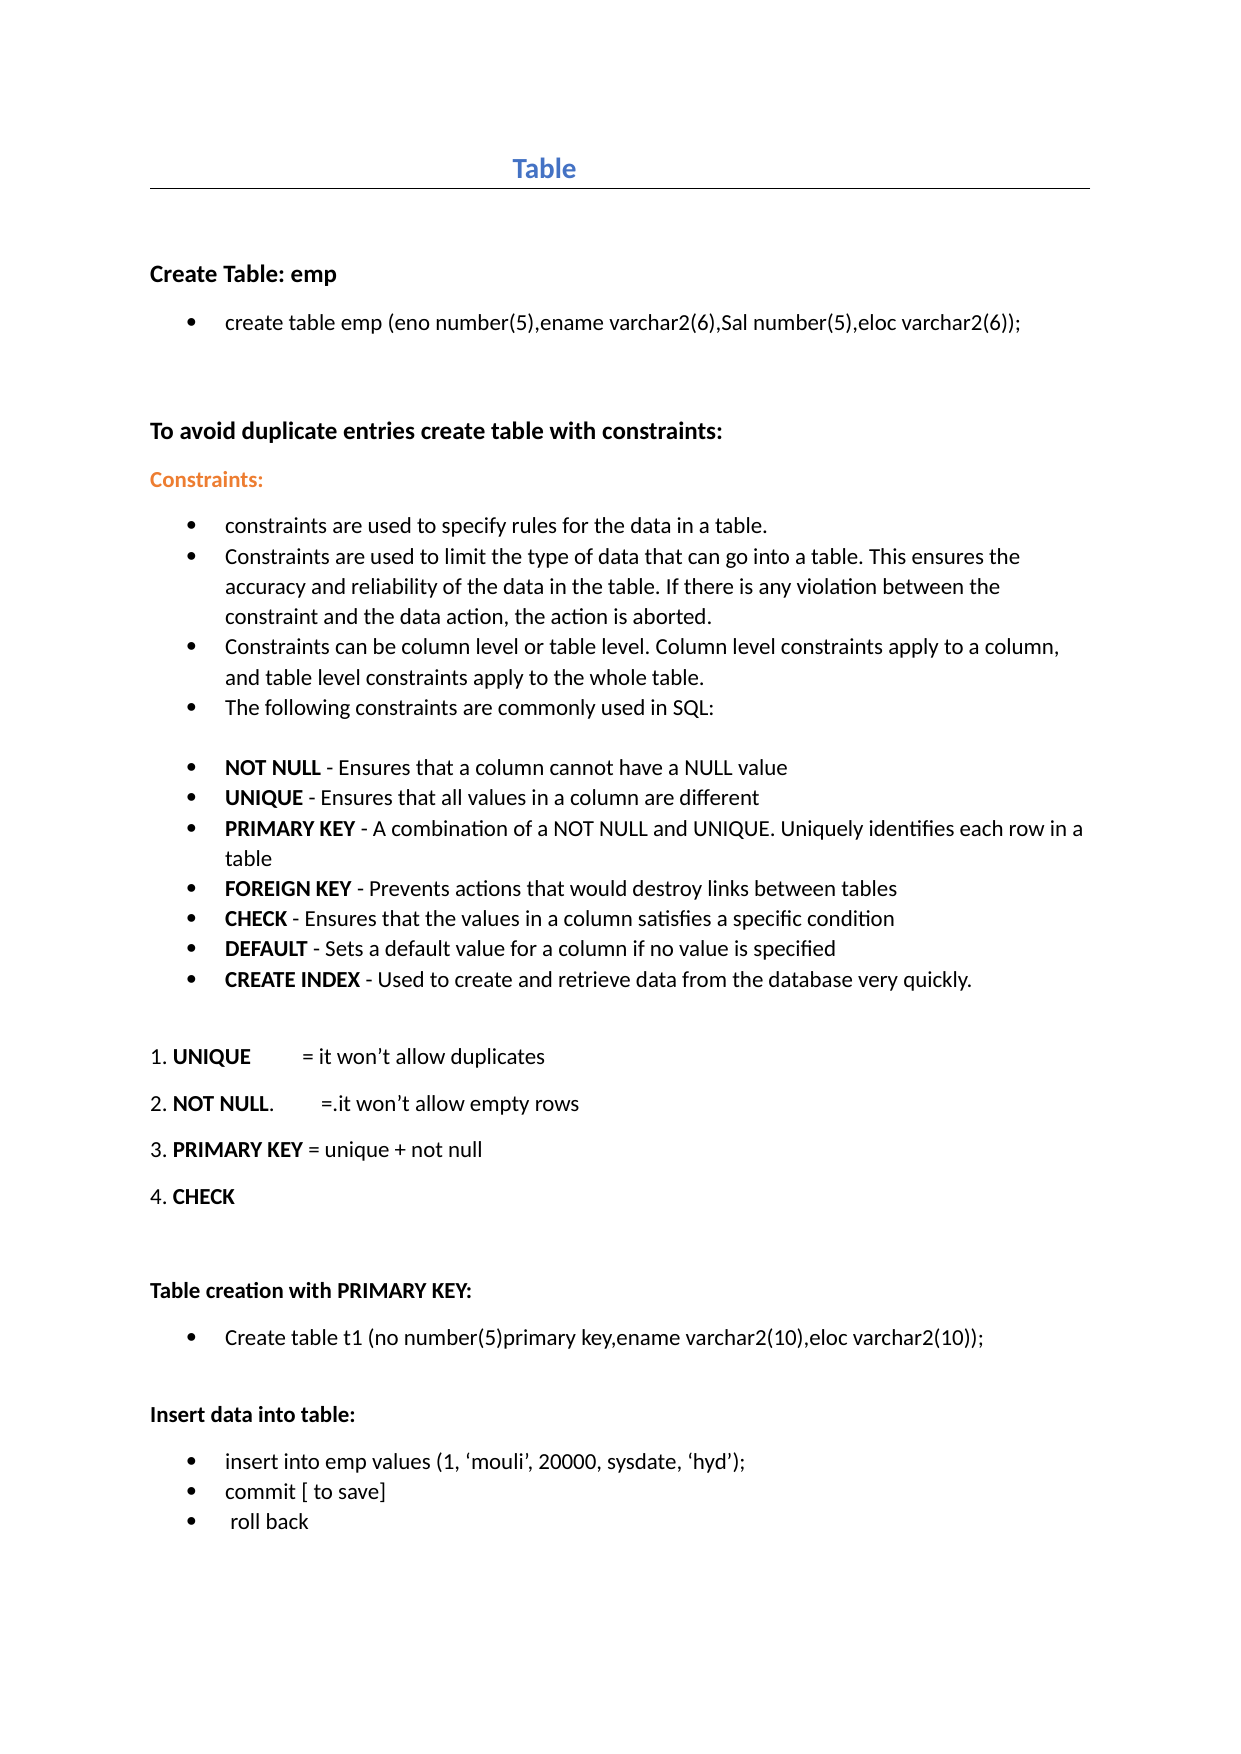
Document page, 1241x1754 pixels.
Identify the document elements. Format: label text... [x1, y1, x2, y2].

list constraints are used to specify rules for the data in a table. [187, 512, 1090, 540]
list The following constraints are commonly used in SQL: [187, 693, 1090, 721]
text To avoid duplicate entries create table with constraints: [150, 415, 1090, 446]
text 2. NOT NULL. =.it won’t allow empty rows [150, 1089, 1090, 1117]
list NOT NULL - Ensures that a column cannot have a NULL value [187, 753, 1090, 781]
list FOREIGN KEY - Prevents actions that would destroy links between tables [187, 874, 1090, 902]
text Table creation with PRIMARY KEY: [150, 1276, 1090, 1304]
text 3. PRIMARY KEY = unique + not null [150, 1136, 1090, 1164]
text Table [150, 150, 1090, 188]
list insert into emp values (1, ‘mouli’, 20000, sysdate, ‘hyd’); [187, 1447, 1090, 1475]
text Constraints: [150, 465, 1090, 493]
list commit [ to save] [187, 1477, 1090, 1505]
list Constraints can be column level or table level. Column level constraints apply to a column, and table level constraints apply to the whole table. [187, 632, 1090, 691]
list Create table t1 (no number(5)primary key,ename varchar2(10),eloc varchar2(10)); [187, 1323, 1090, 1351]
list Constraints are used to limit the type of data that can go into a table. This ensures the accuracy and reliability of the data in the table. If there is any violation between the constraint and the data action, the action is aborted. [187, 542, 1090, 630]
list CHECK - Ensures that the values in a column satisfies a specific condition [187, 904, 1090, 932]
text Insert data into table: [150, 1400, 1090, 1428]
list PRIMARY KEY - A combination of a NOT NULL and UNIQUE. Uniquely identifies each row in a table [187, 814, 1090, 872]
text Create Table: emp [150, 258, 1090, 289]
list create table emp (eno number(5),ename varchar2(6),Sal number(5),eloc varchar2(6)); [187, 308, 1090, 336]
text 1. UNIQUE = it won’t allow duplicates [150, 1042, 1090, 1070]
list CREATE INDEX - Used to create and retrieve data from the database very quickly. [187, 965, 1090, 993]
text 4. CHECK [150, 1182, 1090, 1211]
list DEFAULT - Sets a default value for a column if no value is specified [187, 934, 1090, 963]
list UNIQUE - Ensures that all values in a column are different [187, 783, 1090, 812]
list roll back [187, 1507, 1090, 1536]
